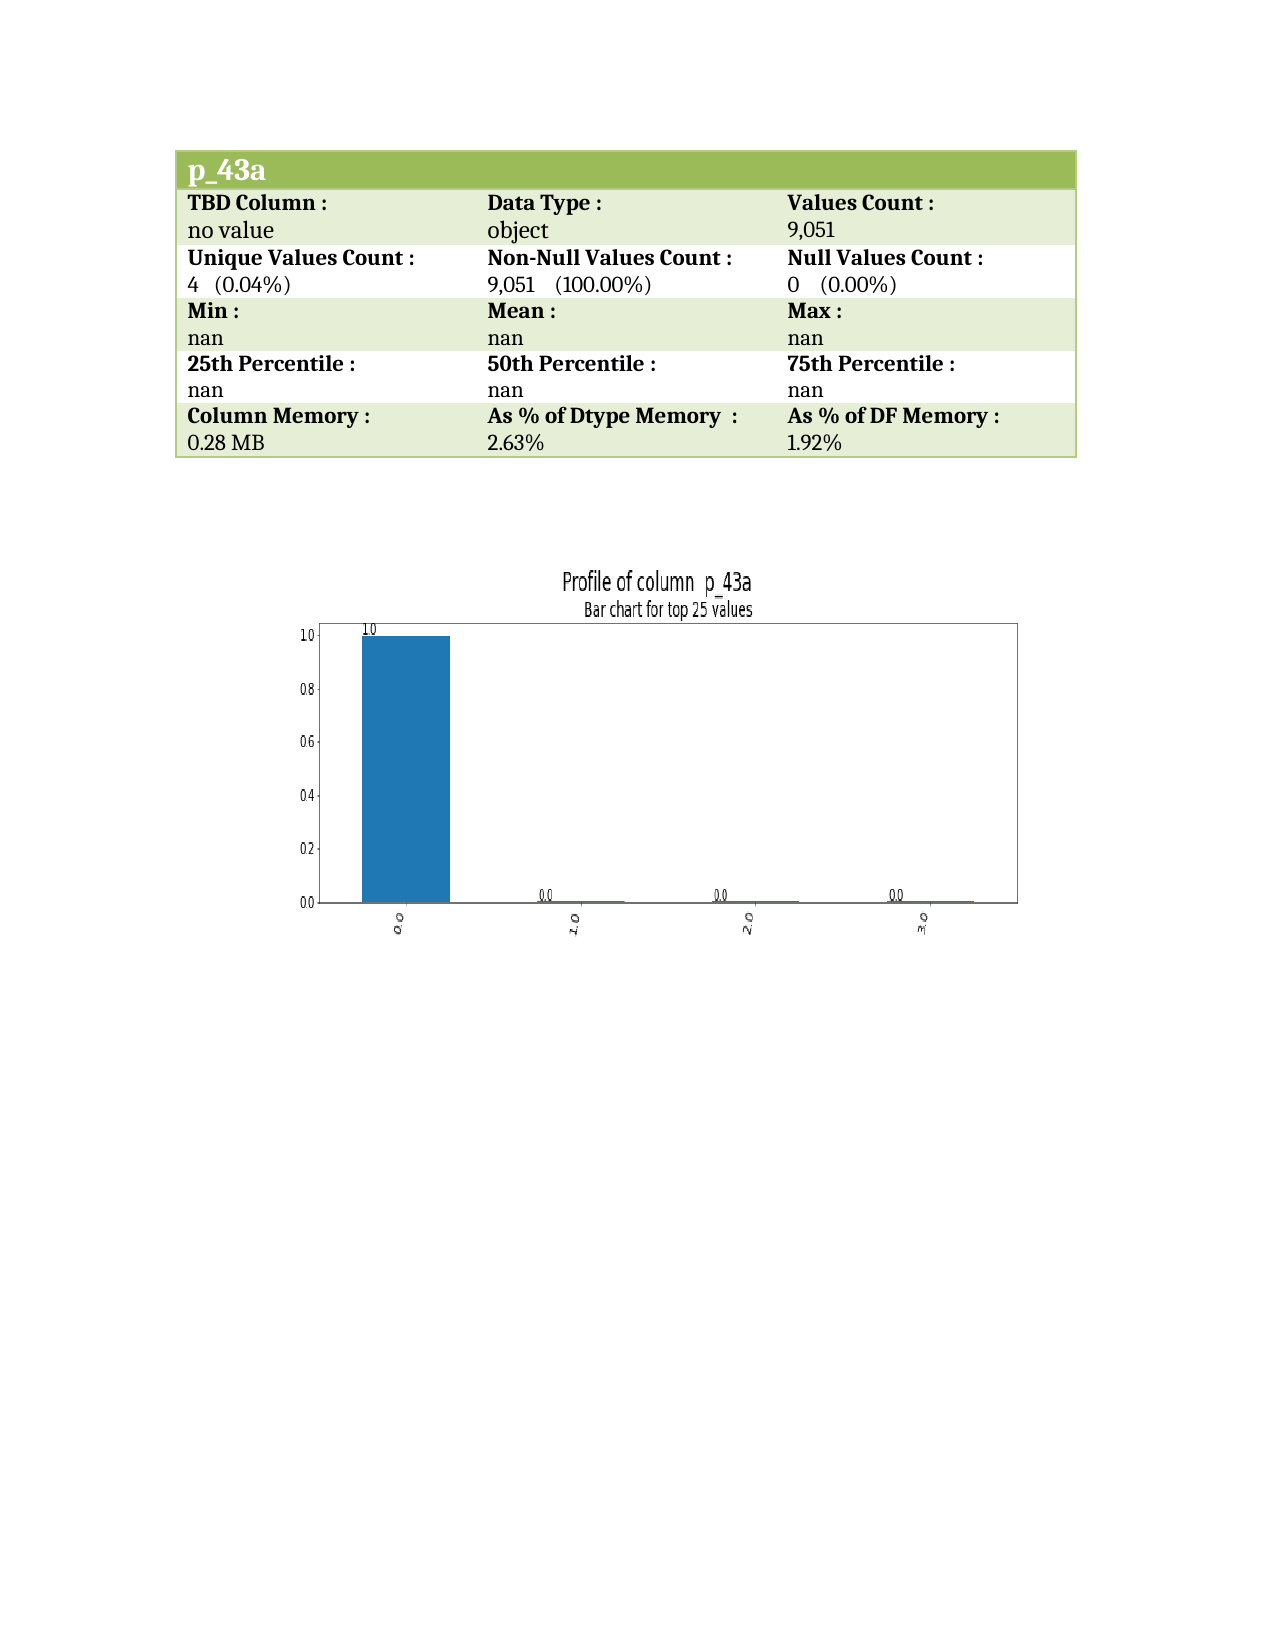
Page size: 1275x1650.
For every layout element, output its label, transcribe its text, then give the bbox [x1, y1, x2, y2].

table_cell 50th Percentile : nan [476, 351, 776, 403]
picture [206, 560, 1107, 1086]
table_cell TBD Column : no value [177, 190, 476, 245]
table_cell As % of DF Memory : 1.92% [776, 403, 1075, 456]
table_cell Null Values Count : 0 (0.00%) [776, 245, 1075, 298]
table_header p_43a [177, 152, 1075, 188]
table_cell As % of Dtype Memory : 2.63% [476, 403, 776, 456]
table_cell 25th Percentile : nan [177, 351, 476, 403]
table_cell Max : nan [776, 298, 1075, 351]
table_cell Values Count : 9,051 [776, 190, 1075, 245]
table_cell Unique Values Count : 4 (0.04%) [177, 245, 476, 298]
table_cell Non-Null Values Count : 9,051 (100.00%) [476, 245, 776, 298]
table_cell 75th Percentile : nan [776, 351, 1075, 403]
table_cell Min : nan [177, 298, 476, 351]
table_cell Column Memory : 0.28 MB [177, 403, 476, 456]
table_cell Mean : nan [476, 298, 776, 351]
table_cell Data Type : object [476, 190, 776, 245]
